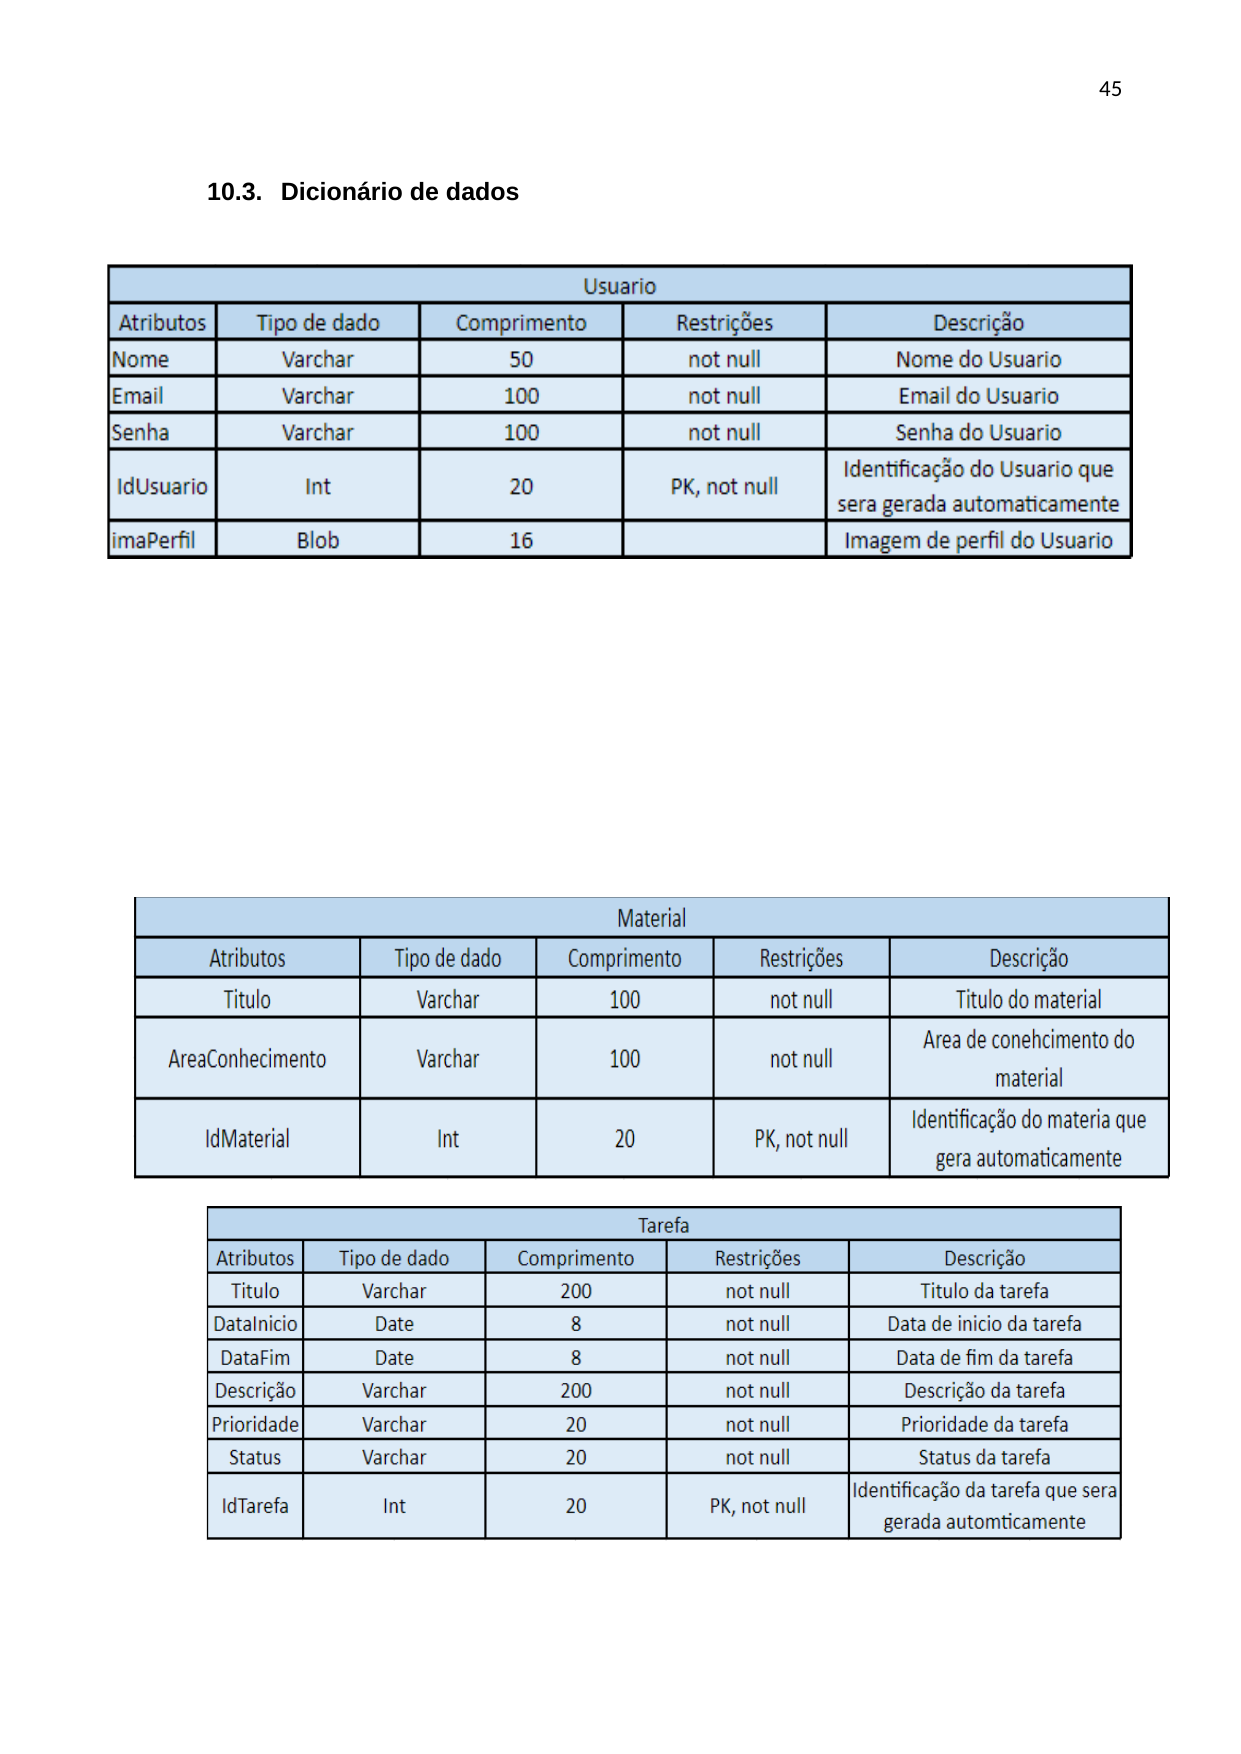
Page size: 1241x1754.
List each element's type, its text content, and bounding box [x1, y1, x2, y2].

picture [133, 897, 1170, 1180]
picture [206, 1206, 1123, 1541]
subtitle Dicionário de dados [207, 177, 1122, 206]
picture [107, 264, 1133, 559]
